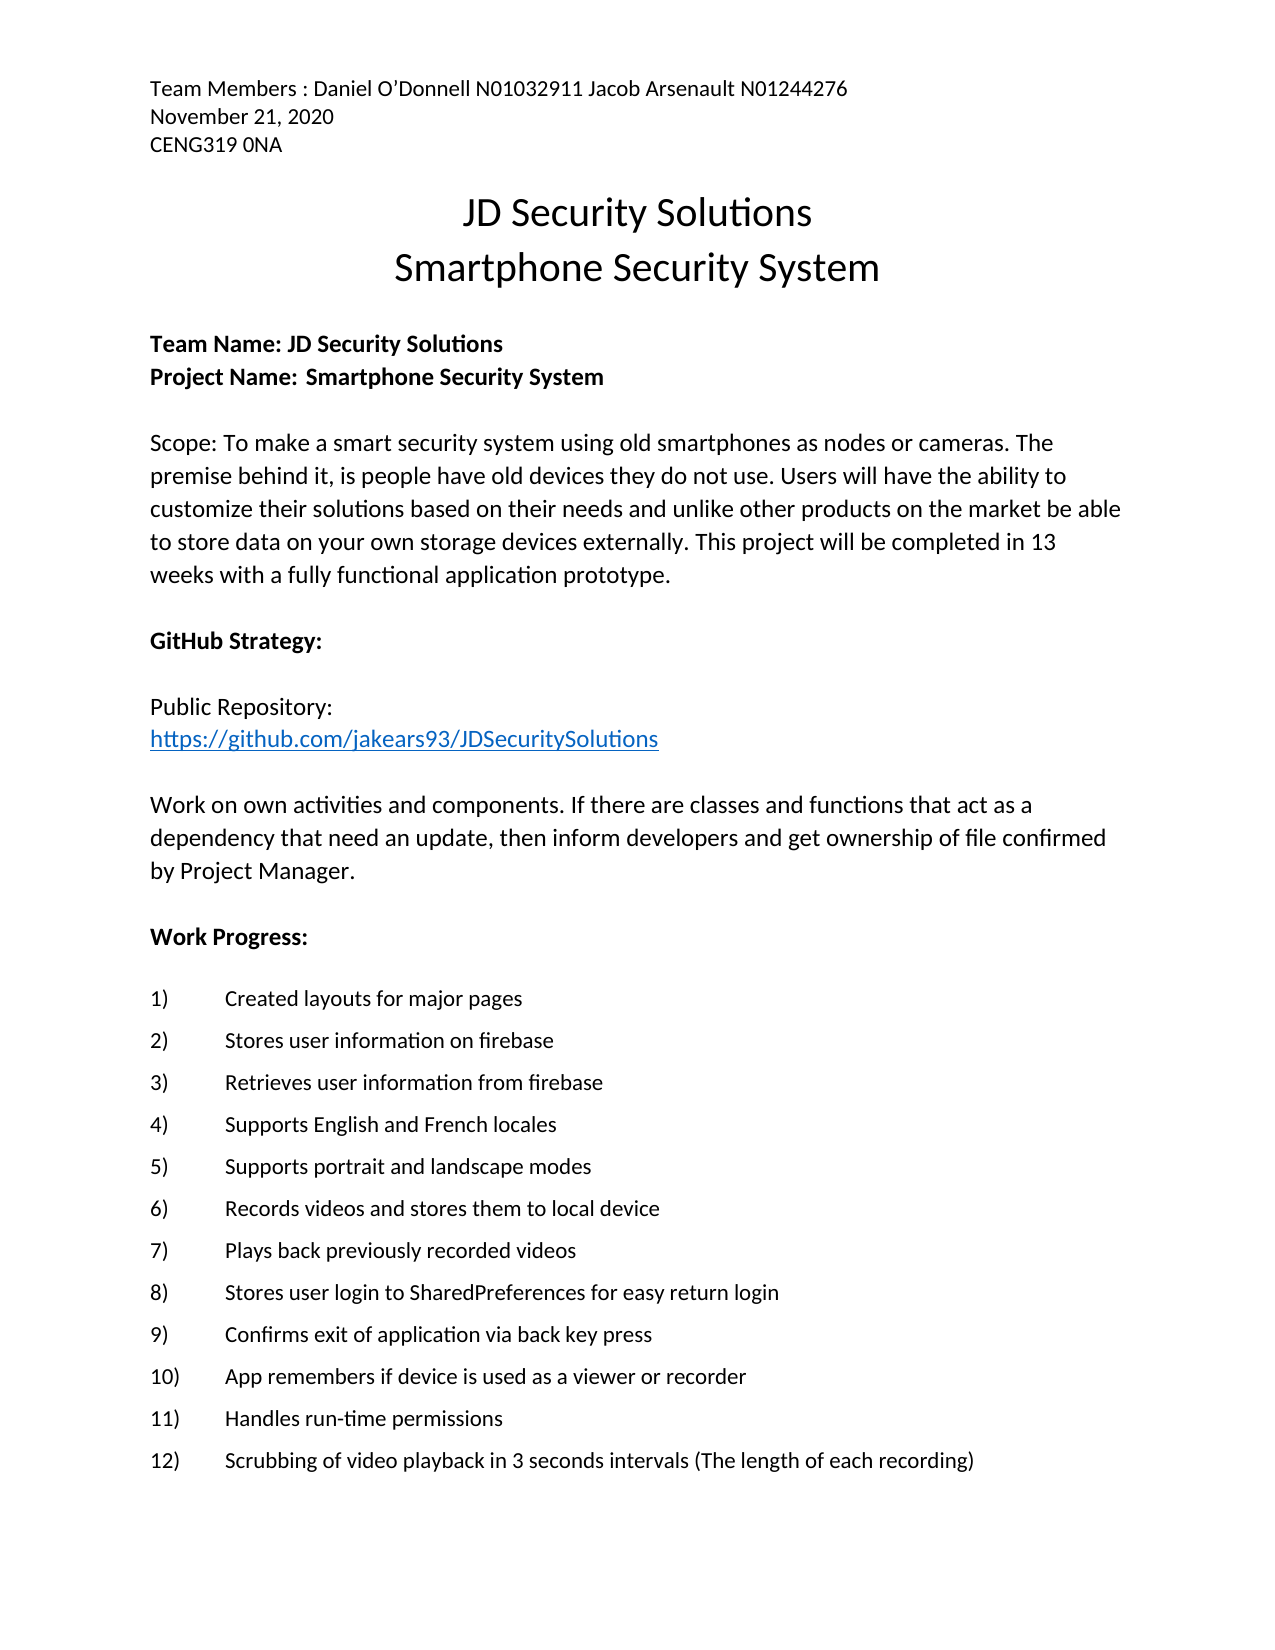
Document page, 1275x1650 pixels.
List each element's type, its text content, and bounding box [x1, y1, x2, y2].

text 7) Plays back previously recorded videos [150, 1236, 1125, 1264]
text 3) Retrieves user information from firebase [150, 1068, 1125, 1096]
text 11) Handles run-time permissions [150, 1404, 1125, 1432]
text Work Progress: [150, 921, 1125, 982]
text 2) Stores user information on firebase [150, 1026, 1125, 1054]
text GitHub Strategy: [150, 625, 1125, 655]
text 5) Supports portrait and landscape modes [150, 1152, 1125, 1180]
text 12) Scrubbing of video playback in 3 seconds intervals (The length of each recording) [150, 1446, 1125, 1474]
text https://github.com/jakears93/JDSecuritySolutions [150, 723, 1125, 754]
text JD Security Solutions [150, 186, 1125, 237]
text 9) Confirms exit of application via back key press [150, 1320, 1125, 1348]
text Work on own activities and components. If there are classes and functions that act as a dependency that need an update, then inform developers and get ownership of file confirmed by Project Manager. [150, 789, 1125, 886]
text Public Repository: [150, 691, 1125, 721]
text 4) Supports English and French locales [150, 1110, 1125, 1138]
text Smartphone Security System [150, 241, 1125, 292]
text Project Name: Smartphone Security System [150, 361, 1125, 392]
text 10) App remembers if device is used as a viewer or recorder [150, 1362, 1125, 1390]
text 1) Created layouts for major pages [150, 984, 1125, 1012]
text Team Name: JD Security Solutions [150, 328, 1125, 359]
text 8) Stores user login to SharedPreferences for easy return login [150, 1278, 1125, 1306]
text 6) Records videos and stores them to local device [150, 1194, 1125, 1222]
text Scope: To make a smart security system using old smartphones as nodes or cameras. The premise behind it, is people have old devices they do not use. Users will have the ability to customize their solutions based on their needs and unlike other products on the market be able to store data on your own storage devices externally. This project will be completed in 13 weeks with a fully functional application prototype. [150, 427, 1125, 589]
